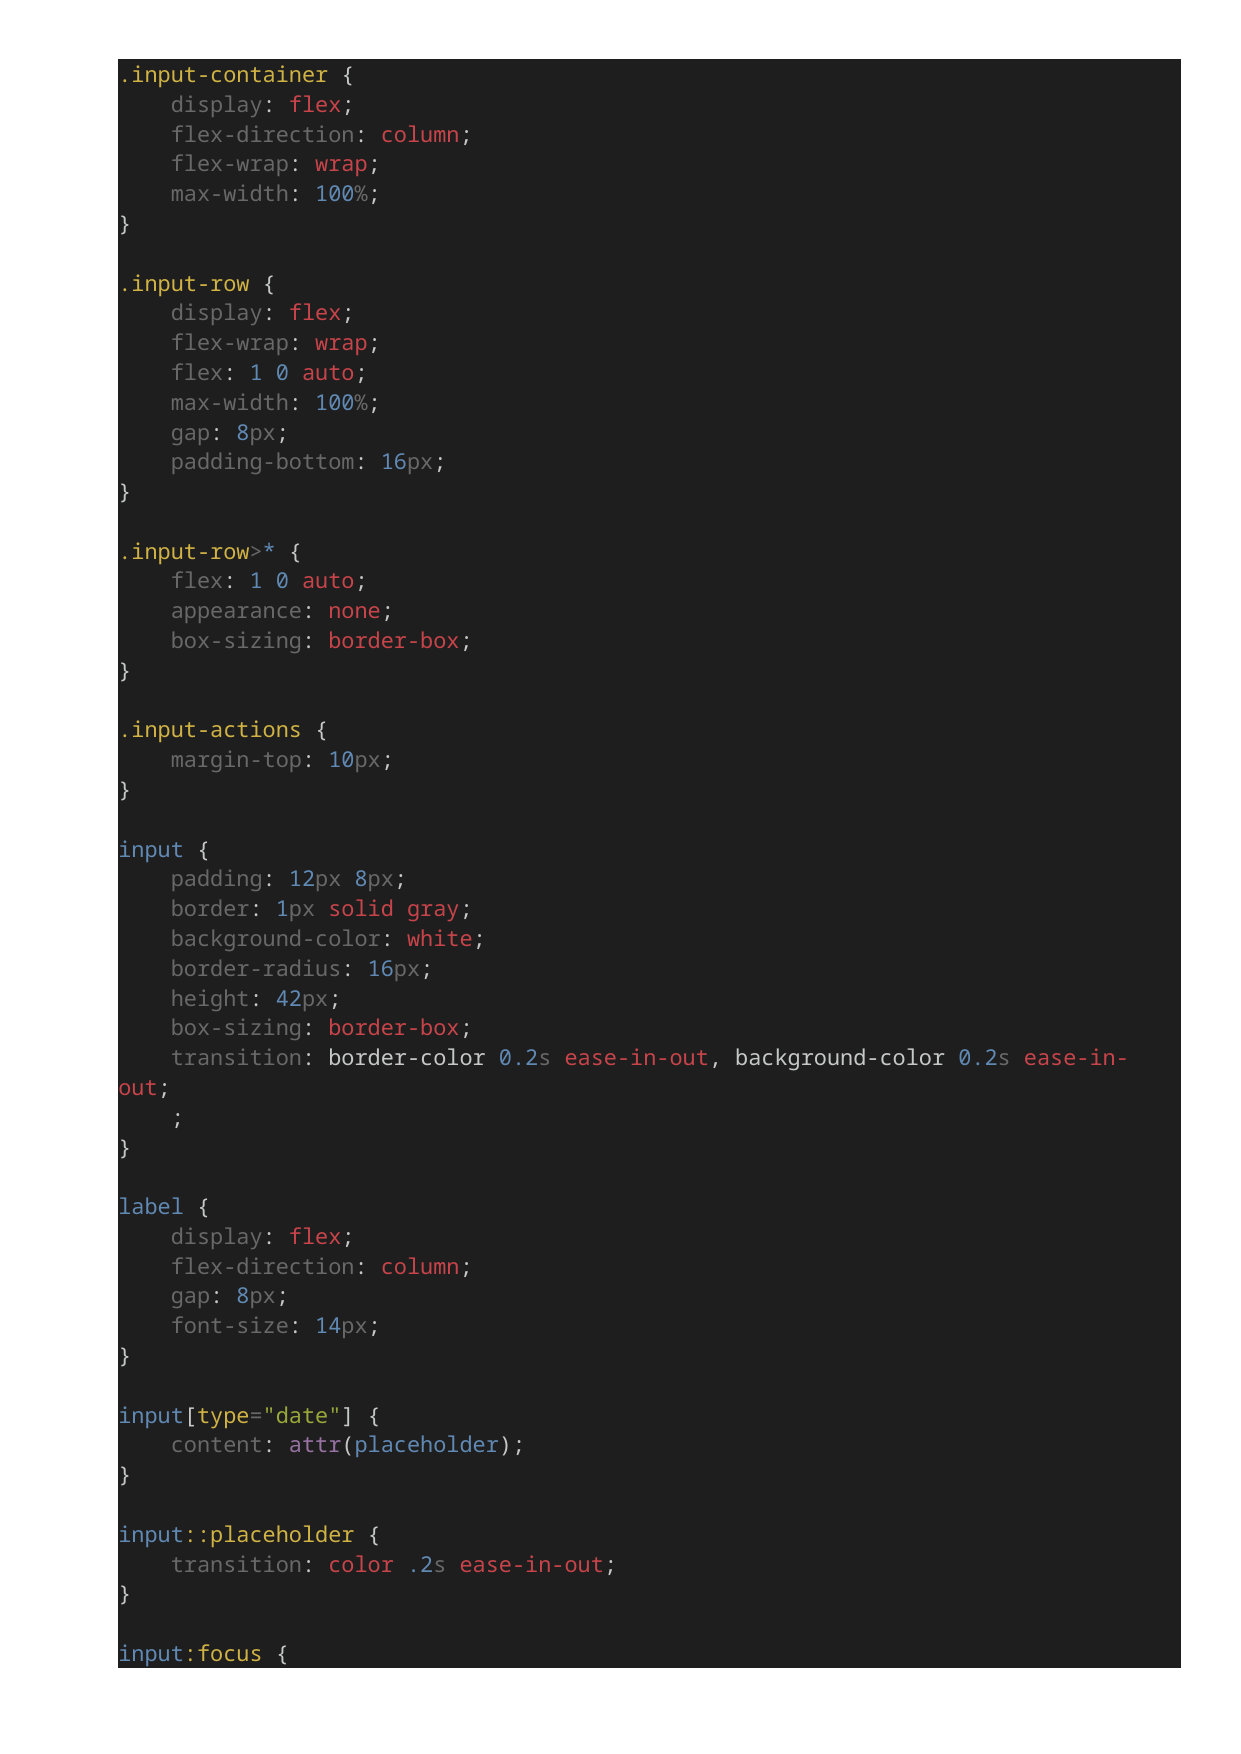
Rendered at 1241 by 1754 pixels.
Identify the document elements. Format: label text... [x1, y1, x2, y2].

text flex: 1 0 auto; [118, 566, 1181, 595]
text } [118, 774, 1181, 804]
text background-color: white; [118, 923, 1181, 953]
text .input-actions { [118, 714, 1181, 744]
text gap: 8px; [118, 1281, 1181, 1310]
text input[type="date"] { [118, 1400, 1181, 1429]
text label { [118, 1191, 1181, 1221]
text height: 42px; [118, 983, 1181, 1012]
text } [118, 1459, 1181, 1489]
text } [118, 1578, 1181, 1608]
text input { [118, 834, 1181, 863]
text } [118, 208, 1181, 238]
text display: flex; [118, 89, 1181, 119]
text ; [118, 1102, 1181, 1132]
text .input-container { [118, 59, 1181, 89]
text border-radius: 16px; [118, 953, 1181, 983]
text .input-row>* { [118, 536, 1181, 566]
text box-sizing: border-box; [118, 1012, 1181, 1042]
text .input-row { [118, 268, 1181, 297]
text content: attr(placeholder); [118, 1429, 1181, 1459]
text display: flex; [118, 1221, 1181, 1251]
text font-size: 14px; [118, 1310, 1181, 1340]
text } [118, 655, 1181, 685]
text box-sizing: border-box; [118, 625, 1181, 655]
text input::placeholder { [118, 1519, 1181, 1549]
text max-width: 100%; [118, 387, 1181, 417]
text appearance: none; [118, 595, 1181, 625]
text gap: 8px; [118, 417, 1181, 446]
text display: flex; [118, 297, 1181, 327]
text input:focus { [118, 1638, 1181, 1668]
text border: 1px solid gray; [118, 893, 1181, 923]
text flex-wrap: wrap; [118, 148, 1181, 178]
text } [118, 1340, 1181, 1370]
text transition: color .2s ease-in-out; [118, 1549, 1181, 1578]
text max-width: 100%; [118, 178, 1181, 208]
text } [118, 1132, 1181, 1161]
text flex: 1 0 auto; [118, 357, 1181, 387]
text flex-direction: column; [118, 1251, 1181, 1281]
text padding: 12px 8px; [118, 863, 1181, 893]
text flex-wrap: wrap; [118, 327, 1181, 357]
text transition: border-color 0.2s ease-in-out, background-color 0.2s ease-in-out; [118, 1042, 1181, 1102]
text flex-direction: column; [118, 119, 1181, 148]
text } [118, 476, 1181, 506]
text padding-bottom: 16px; [118, 446, 1181, 476]
text margin-top: 10px; [118, 744, 1181, 774]
